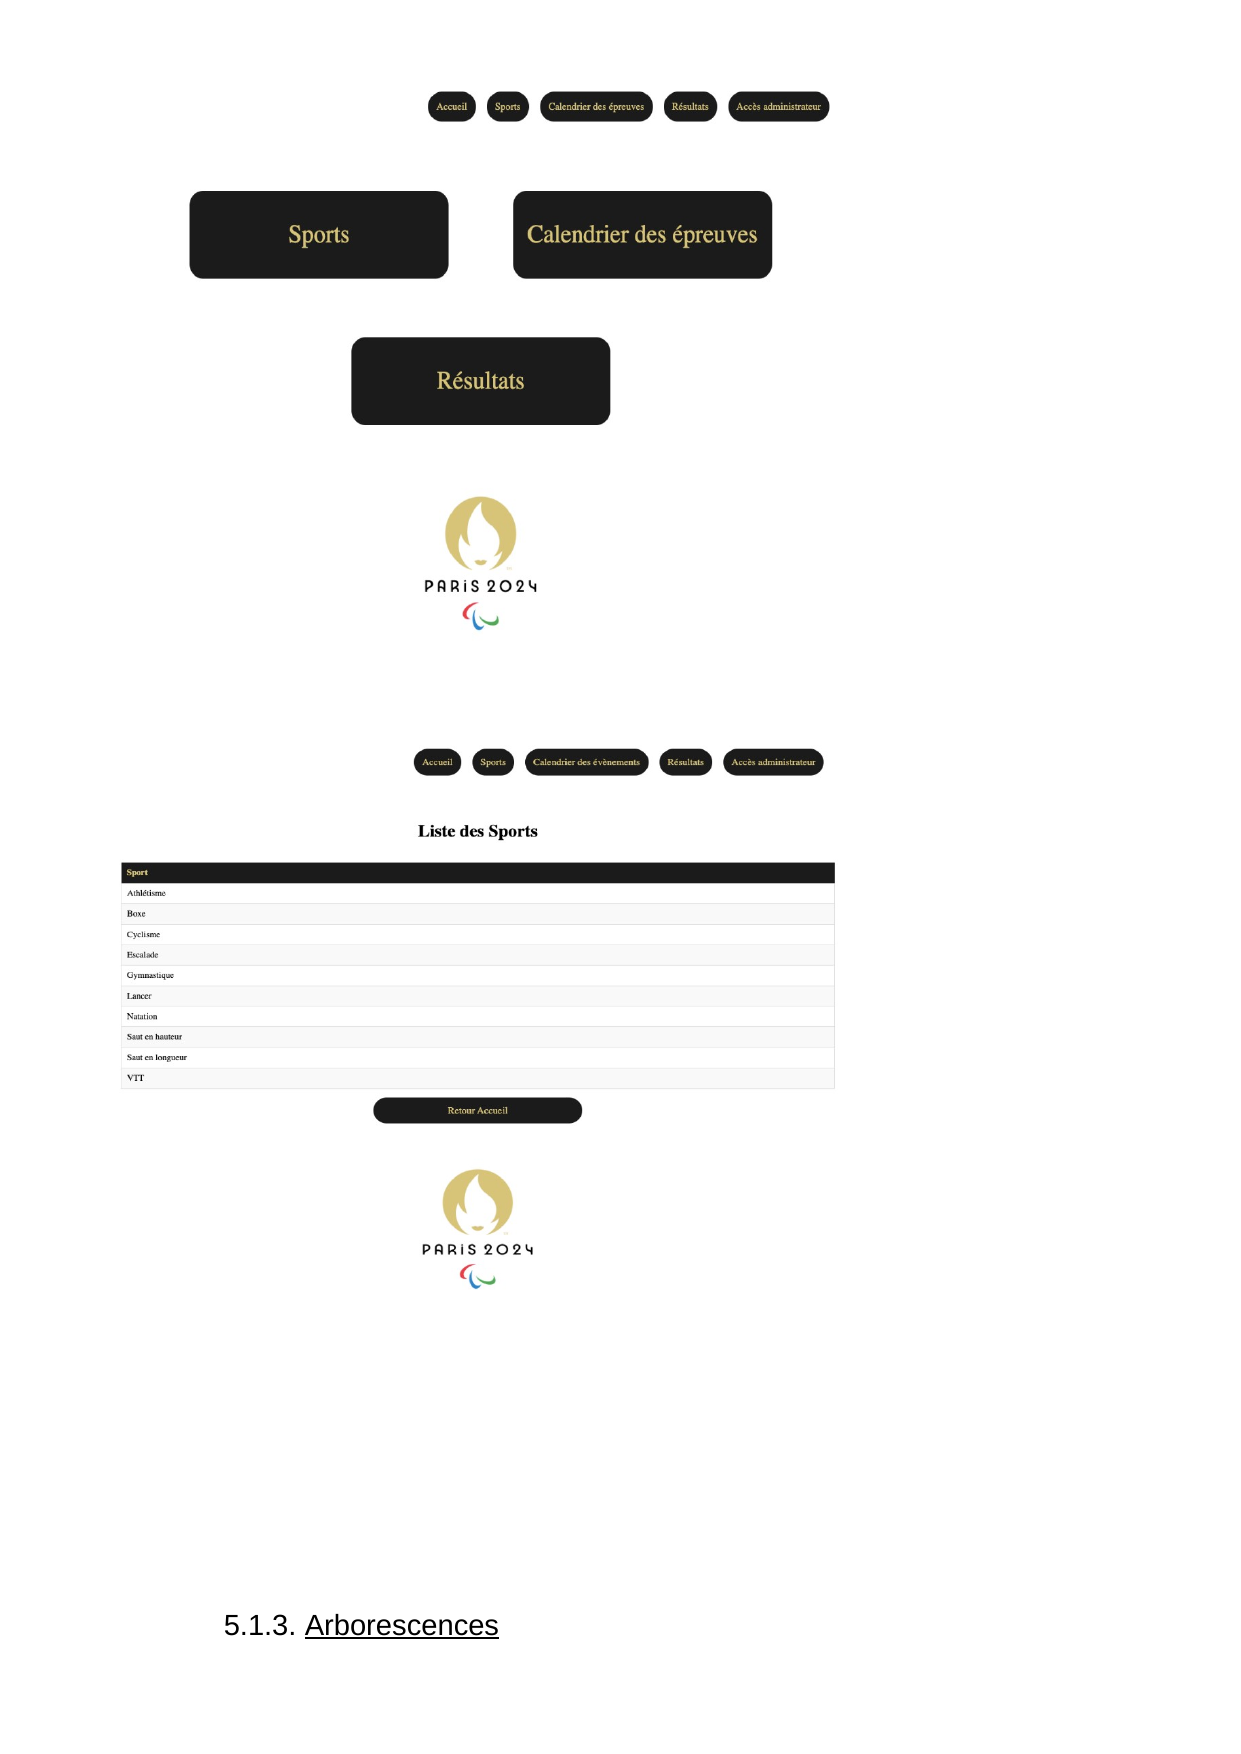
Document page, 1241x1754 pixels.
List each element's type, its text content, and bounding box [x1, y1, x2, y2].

picture [81, 75, 880, 672]
picture [81, 734, 874, 1326]
text 5.1.3. Arborescences [223, 1608, 1226, 1641]
